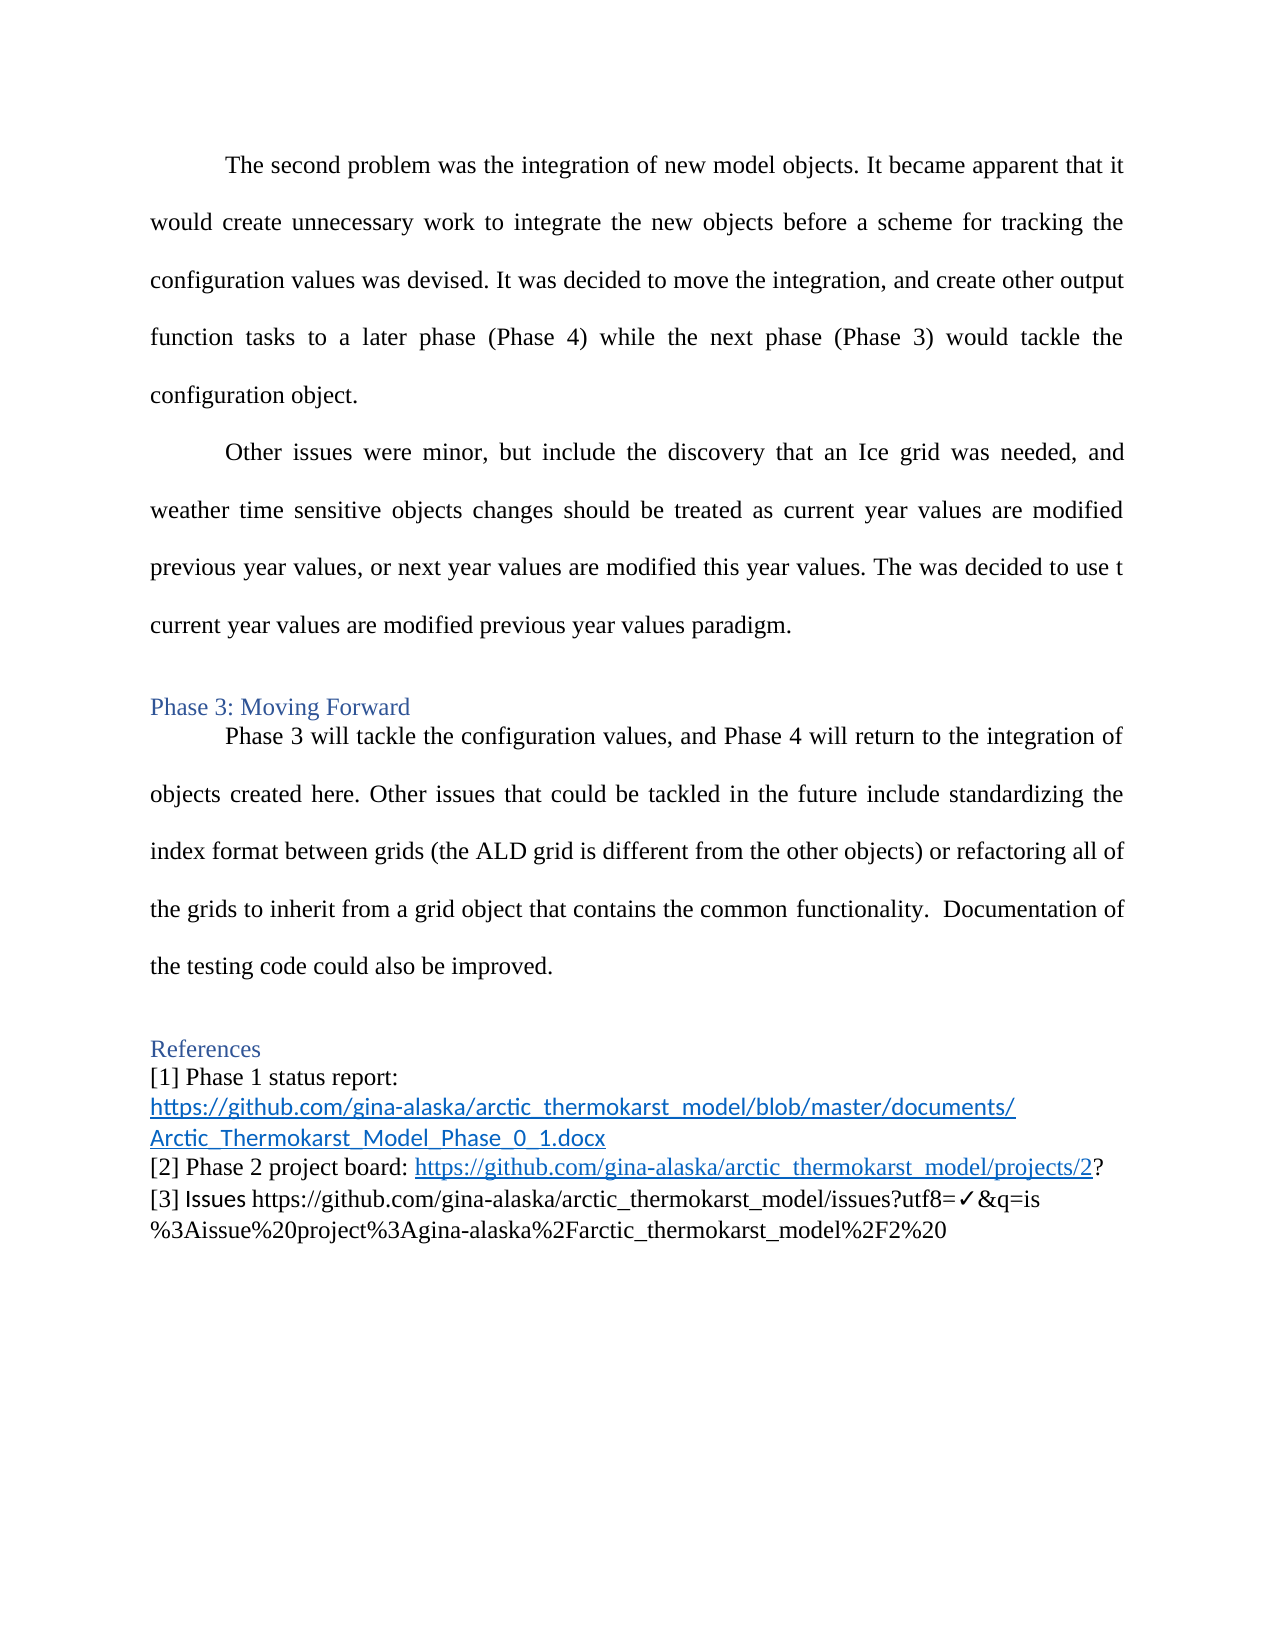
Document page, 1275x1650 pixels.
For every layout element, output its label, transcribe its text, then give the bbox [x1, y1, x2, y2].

text Other issues were minor, but include the discovery that an Ice grid was needed, and weather time sensitive objects changes should be treated as current year values are modified previous year values, or next year values are modified this year values. The was decided to use t current year values are modified previous year values paradigm. [150, 437, 1125, 639]
text The second problem was the integration of new model objects. It became apparent that it would create unnecessary work to integrate the new objects before a scheme for tracking the configuration values was devised. It was decided to move the integration, and create other output function tasks to a later phase (Phase 4) while the next phase (Phase 3) would tackle the configuration object. [150, 150, 1125, 409]
subtitle References [150, 1034, 1125, 1062]
text Phase 3 will tackle the configuration values, and Phase 4 will return to the integration of objects created here. Other issues that could be tackled in the future include standardizing the index format between grids (the ALD grid is different from the other objects) or refactoring all of the grids to inherit from a grid object that contains the common functionality. Documentation of the testing code could also be improved. [150, 721, 1125, 980]
subtitle Phase 3: Moving Forward [150, 692, 1125, 721]
text [2] Phase 2 project board: https://github.com/gina-alaska/arctic_thermokarst_model/projects/2? [150, 1152, 1125, 1181]
text [1] Phase 1 status report: https://github.com/gina-alaska/arctic_thermokarst_model/blob/master/documents/Arctic_Thermokarst_Model_Phase_0_1.docx [150, 1062, 1125, 1152]
text [3] Issues https://github.com/gina-alaska/arctic_thermokarst_model/issues?utf8=✓&q=is%3Aissue%20project%3Agina-alaska%2Farctic_thermokarst_model%2F2%20 [150, 1181, 1125, 1244]
